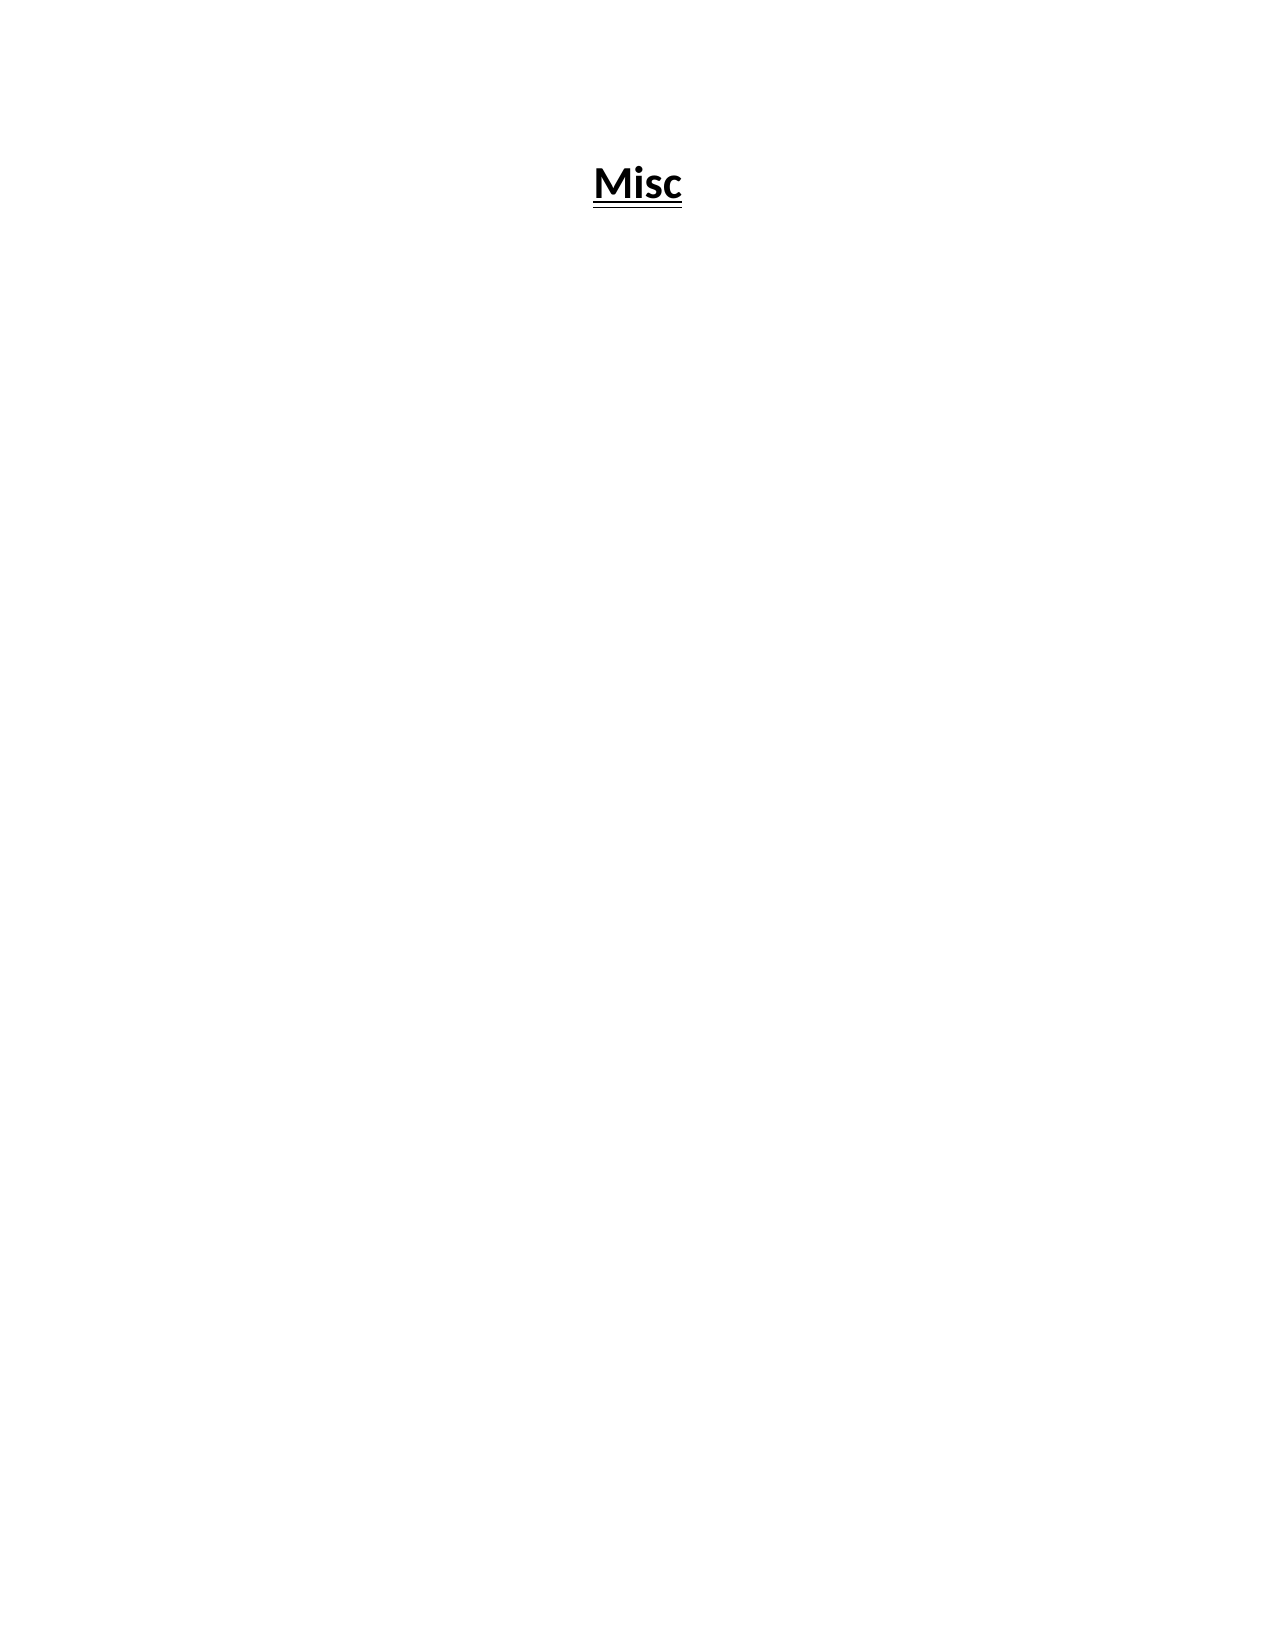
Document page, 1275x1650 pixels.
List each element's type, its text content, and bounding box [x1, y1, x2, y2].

subtitle Misc [150, 154, 1125, 210]
